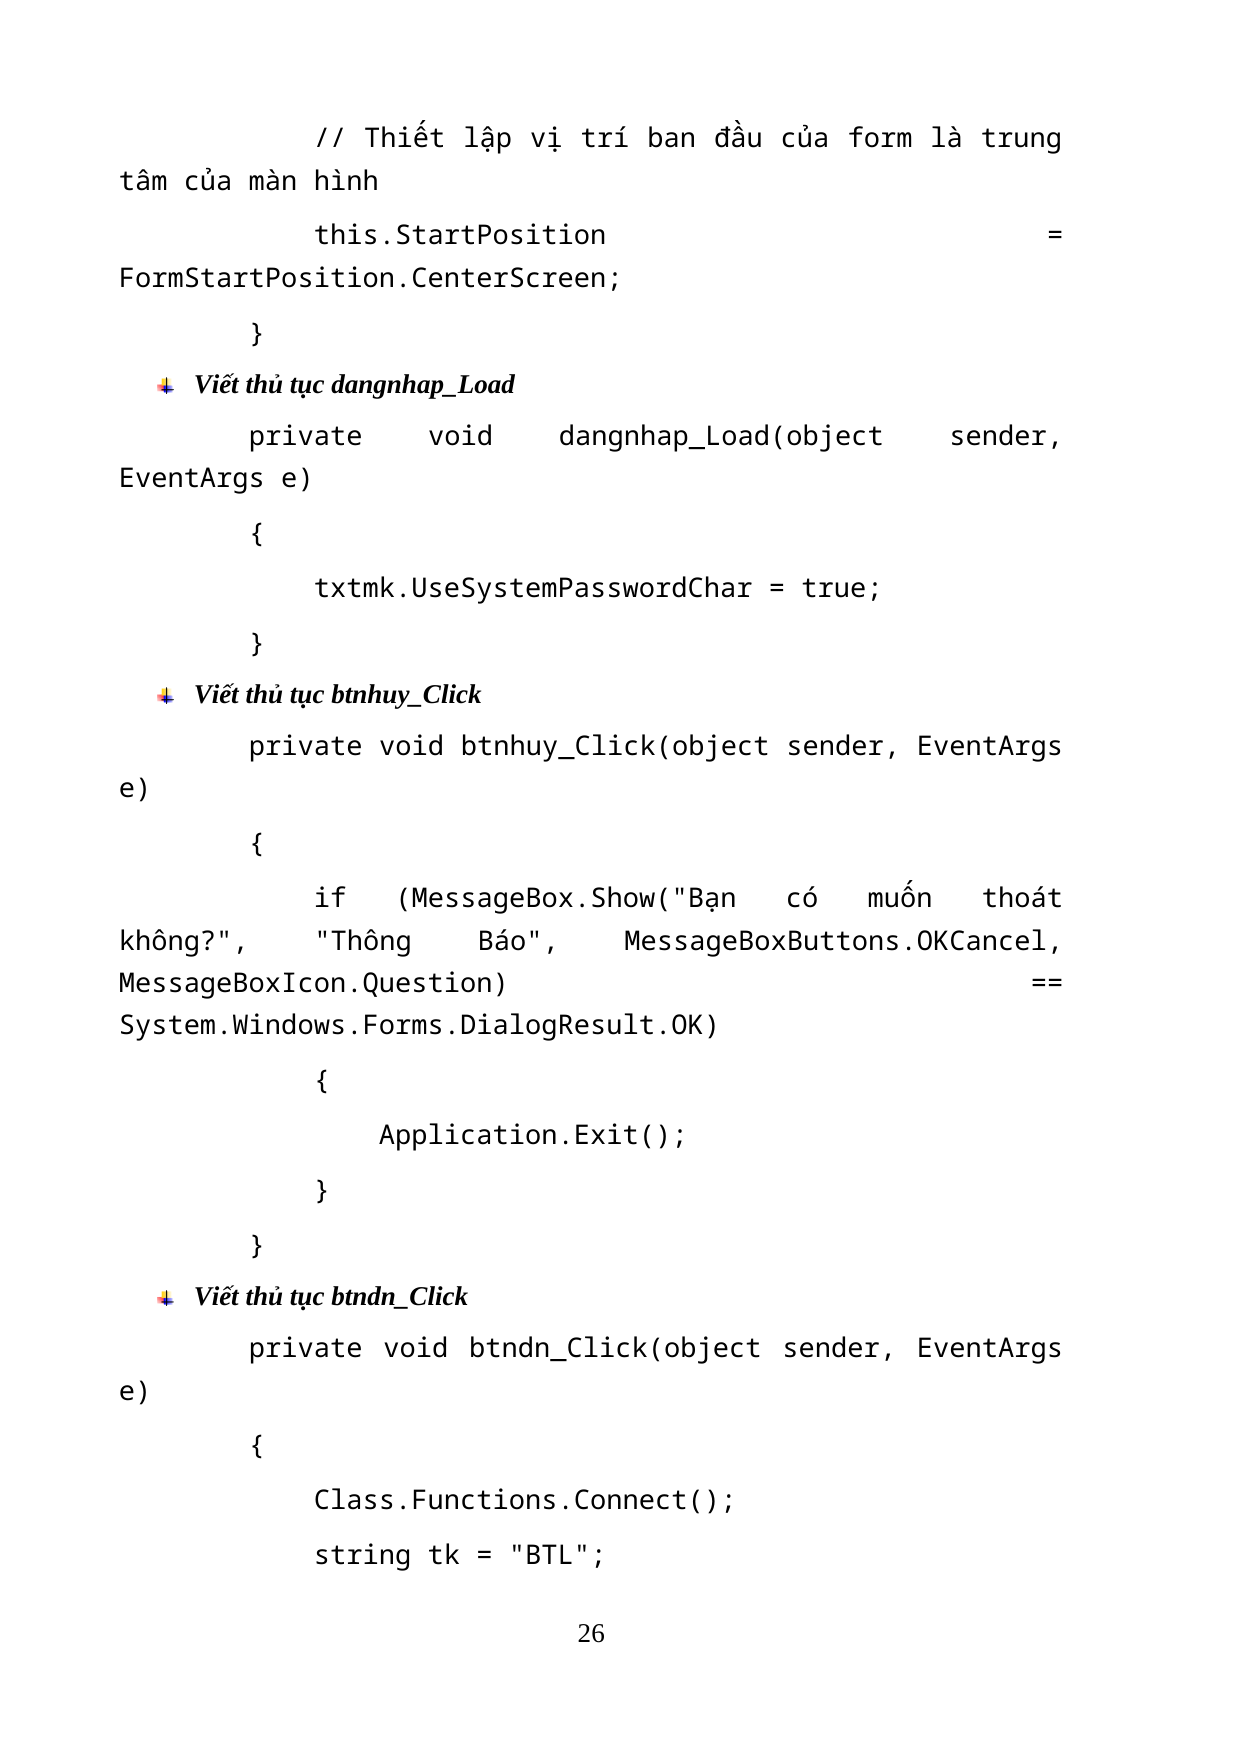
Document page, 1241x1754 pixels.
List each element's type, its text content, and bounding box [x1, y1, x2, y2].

picture [157, 1289, 174, 1306]
text { [118, 824, 1063, 861]
text { [118, 513, 1063, 550]
text txtmk.UseSystemPasswordChar = true; [118, 568, 1063, 605]
text Class.Functions.Connect(); [118, 1481, 1063, 1518]
text } [118, 313, 1063, 350]
text Application.Exit(); [118, 1116, 1063, 1152]
text this.StartPosition = FormStartPosition.CenterScreen; [118, 216, 1063, 295]
text string tk = "BTL"; [118, 1536, 1063, 1572]
text // Thiết lập vị trí ban đầu của form là trung tâm của màn hình [118, 118, 1063, 198]
picture [157, 686, 174, 704]
text } [118, 1171, 1063, 1207]
list Viết thủ tục dangnhap_Load [156, 368, 1063, 399]
text private void btndn_Click(object sender, EventArgs e) [118, 1328, 1063, 1408]
text } [118, 623, 1063, 660]
list Viết thủ tục btndn_Click [156, 1280, 1063, 1311]
text } [118, 1225, 1063, 1262]
text private void dangnhap_Load(object sender, EventArgs e) [118, 416, 1063, 496]
list Viết thủ tục btnhuy_Click [156, 678, 1063, 709]
text if (MessageBox.Show("Bạn có muốn thoát không?", "Thông Báo", MessageBoxButtons.OKCancel, MessageBoxIcon.Question) == System.Windows.Forms.DialogResult.OK) [118, 879, 1063, 1043]
text { [118, 1426, 1063, 1463]
text { [118, 1061, 1063, 1098]
text private void btnhuy_Click(object sender, EventArgs e) [118, 726, 1063, 806]
picture [157, 376, 174, 394]
